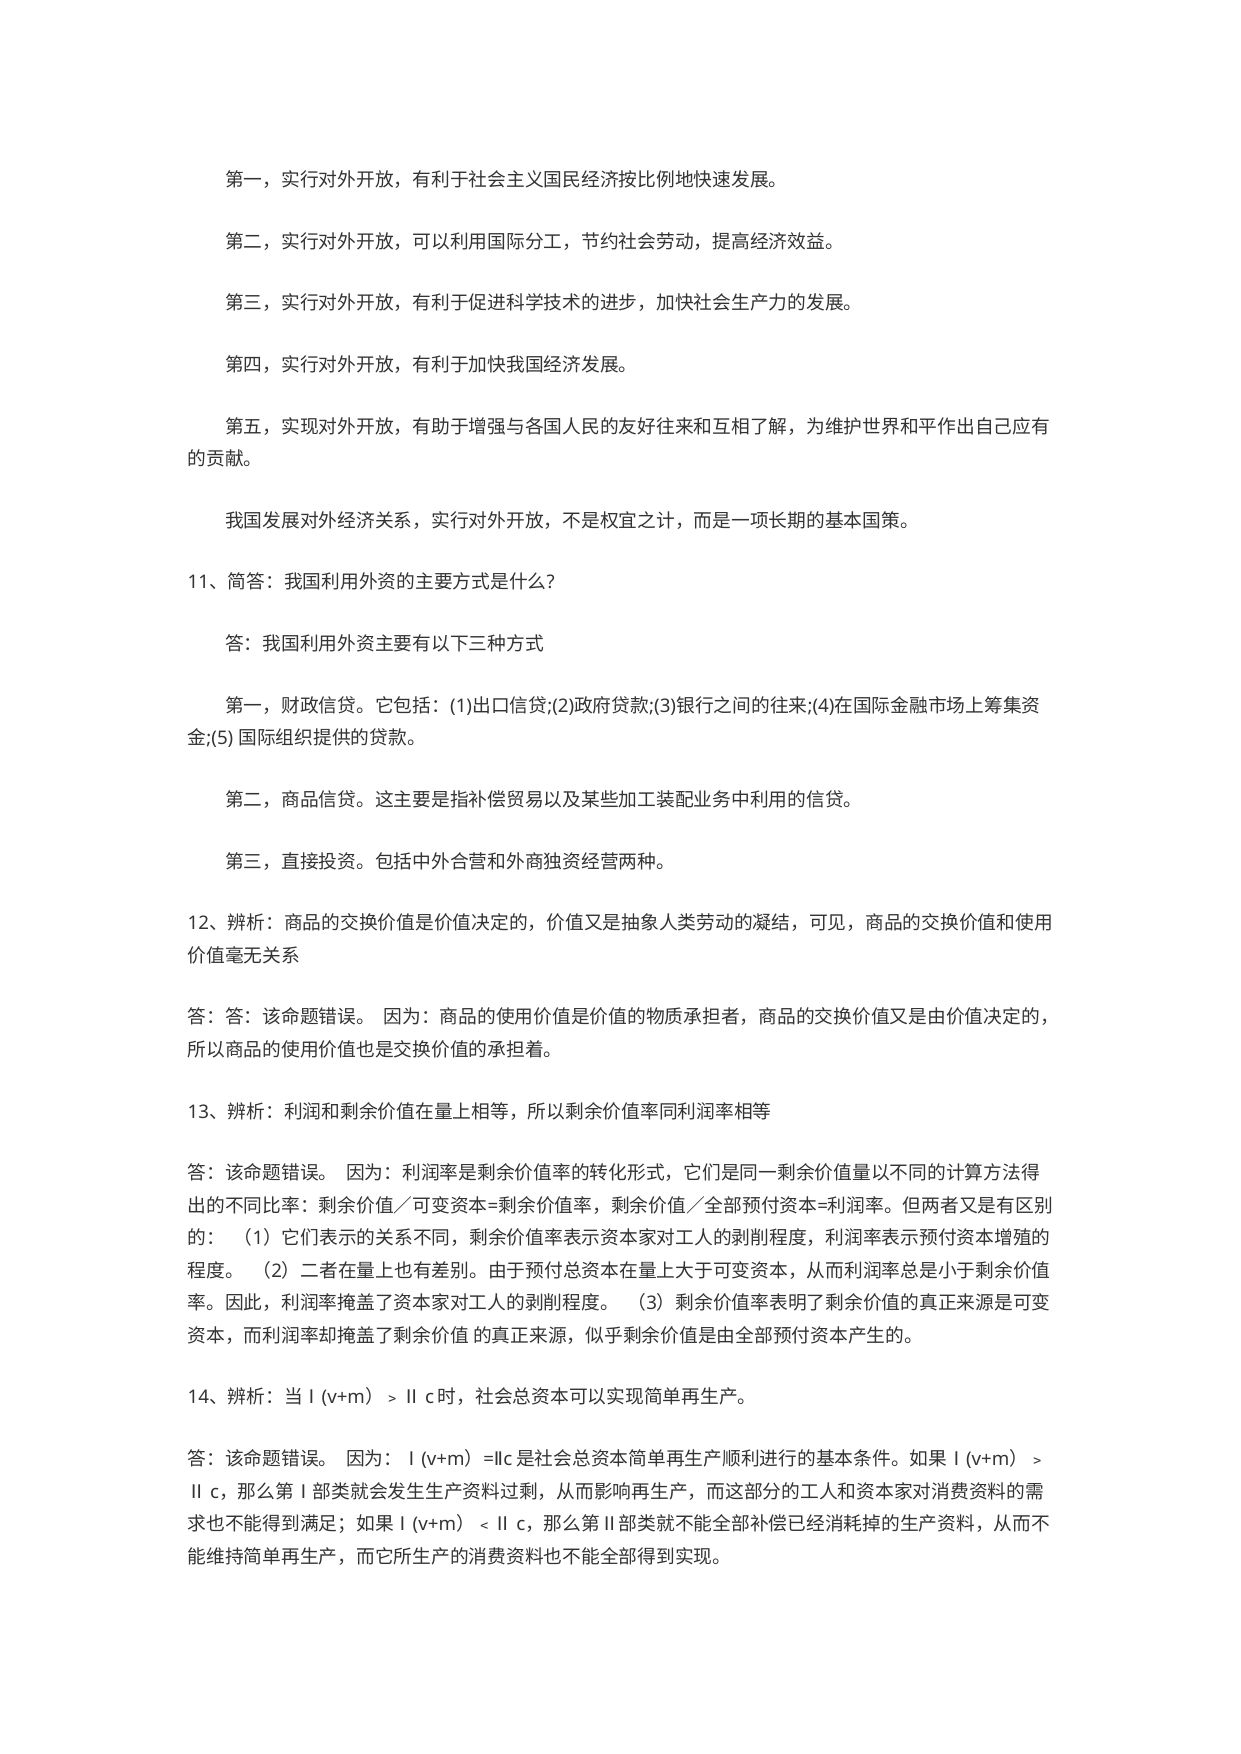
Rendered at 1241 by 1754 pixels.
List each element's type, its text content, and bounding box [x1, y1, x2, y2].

text 13、辨析：利润和剩余价值在量上相等，所以剩余价值率同利润率相等 [187, 1094, 1053, 1126]
text 我国发展对外经济关系，实行对外开放，不是权宜之计，而是一项长期的基本国策。 [187, 503, 1053, 535]
text 11、简答：我国利用外资的主要方式是什么? [187, 564, 1053, 597]
text 答：该命题错误。 因为：Ⅰ(v+m）=Ⅱc是社会总资本简单再生产顺利进行的基本条件。如果Ⅰ(v+m）﹥Ⅱc，那么第Ⅰ部类就会发生生产资料过剩，从而影响再生产，而这部分的工人和资本家对消费资料的需求也不能得到满足；如果Ⅰ(v+m）﹤Ⅱc，那么第Ⅱ部类就不能全部补偿已经消耗掉的生产资料，从而不能维持简单再生产，而它所生产的消费资料也不能全部得到实现。 [187, 1441, 1053, 1571]
text 第三，直接投资。包括中外合营和外商独资经营两种。 [187, 844, 1053, 876]
text 第一，财政信贷。它包括：(1)出口信贷;(2)政府贷款;(3)银行之间的往来;(4)在国际金融市场上筹集资金;(5) 国际组织提供的贷款。 [187, 688, 1053, 753]
text 第三，实行对外开放，有利于促进科学技术的进步，加快社会生产力的发展。 [187, 285, 1053, 318]
text 答：我国利用外资主要有以下三种方式 [187, 626, 1053, 659]
text 第二，实行对外开放，可以利用国际分工，节约社会劳动，提高经济效益。 [187, 224, 1053, 256]
text 第二，商品信贷。这主要是指补偿贸易以及某些加工装配业务中利用的信贷。 [187, 782, 1053, 814]
text 第一，实行对外开放，有利于社会主义国民经济按比例地快速发展。 [187, 162, 1053, 194]
text 第五，实现对外开放，有助于增强与各国人民的友好往来和互相了解，为维护世界和平作出自己应有的贡献。 [187, 409, 1053, 474]
text 14、辨析：当Ⅰ(v+m）﹥Ⅱc时，社会总资本可以实现简单再生产。 [187, 1379, 1053, 1412]
text 第四，实行对外开放，有利于加快我国经济发展。 [187, 347, 1053, 379]
text 答：答：该命题错误。 因为：商品的使用价值是价值的物质承担者，商品的交换价值又是由价值决定的，所以商品的使用价值也是交换价值的承担着。 [187, 999, 1053, 1064]
text 12、辨析：商品的交换价值是价值决定的，价值又是抽象人类劳动的凝结，可见，商品的交换价值和使用价值毫无关系 [187, 905, 1053, 970]
text 答：该命题错误。 因为：利润率是剩余价值率的转化形式，它们是同一剩余价值量以不同的计算方法得出的不同比率：剩余价值／可变资本=剩余价值率，剩余价值／全部预付资本=利润率。但两者又是有区别的： （1）它们表示的关系不同，剩余价值率表示资本家对工人的剥削程度，利润率表示预付资本增殖的程度。 （2）二者在量上也有差别。由于预付总资本在量上大于可变资本，从而利润率总是小于剩余价值率。因此，利润率掩盖了资本家对工人的剥削程度。 （3）剩余价值率表明了剩余价值的真正来源是可变资本，而利润率却掩盖了剩余价值 的真正来源，似乎剩余价值是由全部预付资本产生的。 [187, 1155, 1053, 1350]
